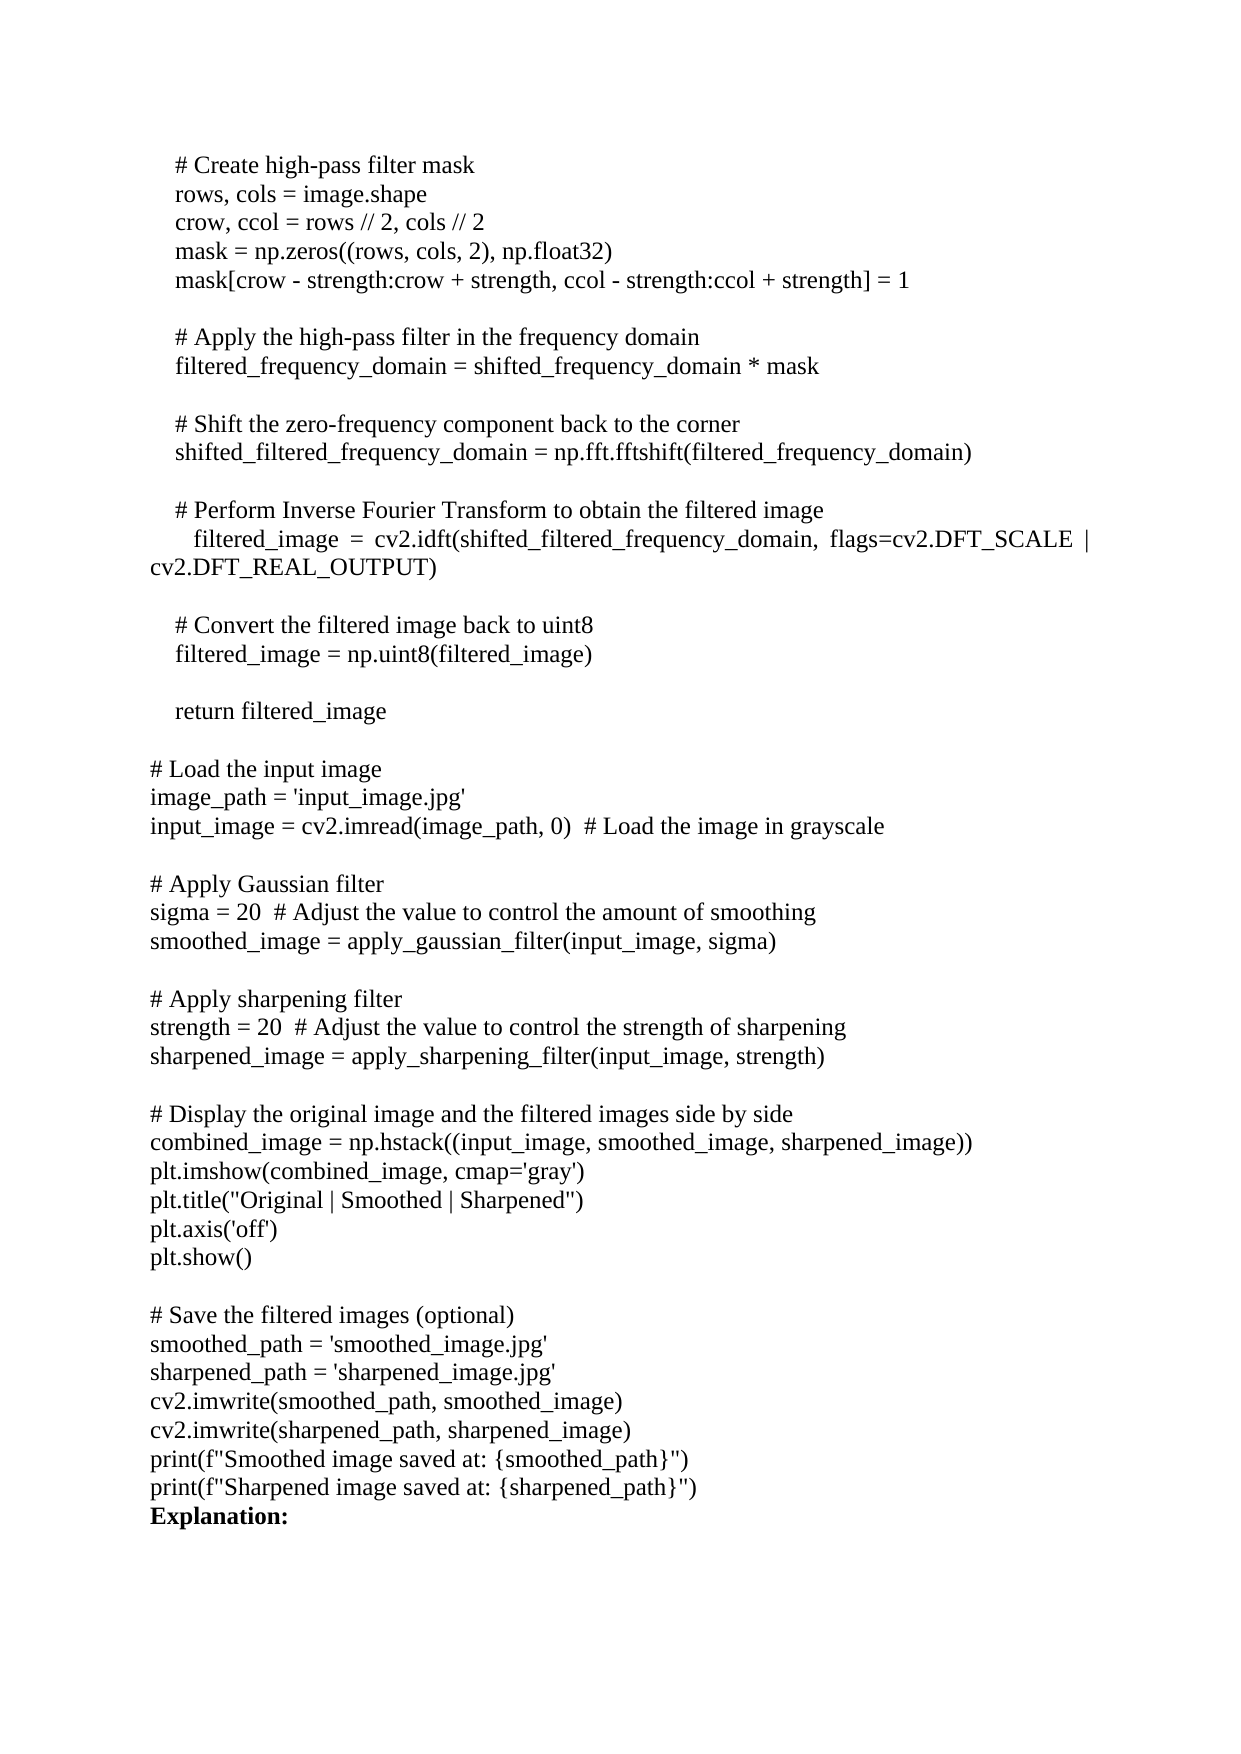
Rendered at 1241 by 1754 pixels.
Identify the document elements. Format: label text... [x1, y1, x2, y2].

text rows, cols = image.shape [150, 179, 1090, 207]
text mask = np.zeros((rows, cols, 2), np.float32) [150, 236, 1090, 265]
text # Display the original image and the filtered images side by side [150, 1099, 1090, 1127]
text cv2.imwrite(smoothed_path, smoothed_image) [150, 1386, 1090, 1415]
text print(f"Smoothed image saved at: {smoothed_path}") [150, 1444, 1090, 1472]
text print(f"Sharpened image saved at: {sharpened_path}") [150, 1472, 1090, 1501]
text # Load the input image [150, 754, 1090, 782]
text Explanation: [150, 1501, 1090, 1530]
text image_path = 'input_image.jpg' [150, 782, 1090, 811]
text mask[crow - strength:crow + strength, ccol - strength:ccol + strength] = 1 [150, 265, 1090, 294]
text plt.title("Original | Smoothed | Sharpened") [150, 1185, 1090, 1214]
text # Save the filtered images (optional) [150, 1300, 1090, 1329]
text crow, ccol = rows // 2, cols // 2 [150, 207, 1090, 236]
text return filtered_image [150, 696, 1090, 725]
text # Create high-pass filter mask [150, 150, 1090, 179]
text smoothed_image = apply_gaussian_filter(input_image, sigma) [150, 926, 1090, 955]
text filtered_image = cv2.idft(shifted_filtered_frequency_domain, flags=cv2.DFT_SCALE | cv2.DFT_REAL_OUTPUT) [150, 524, 1090, 581]
text strength = 20 # Adjust the value to control the strength of sharpening [150, 1012, 1090, 1041]
text # Apply Gaussian filter [150, 869, 1090, 897]
text # Shift the zero-frequency component back to the corner [150, 409, 1090, 437]
text plt.axis('off') [150, 1214, 1090, 1242]
text shifted_filtered_frequency_domain = np.fft.fftshift(filtered_frequency_domain) [150, 437, 1090, 466]
text filtered_image = np.uint8(filtered_image) [150, 639, 1090, 667]
text plt.show() [150, 1242, 1090, 1271]
text cv2.imwrite(sharpened_path, sharpened_image) [150, 1415, 1090, 1444]
text input_image = cv2.imread(image_path, 0) # Load the image in grayscale [150, 811, 1090, 840]
text # Apply sharpening filter [150, 984, 1090, 1012]
text plt.imshow(combined_image, cmap='gray') [150, 1156, 1090, 1185]
text smoothed_path = 'smoothed_image.jpg' [150, 1329, 1090, 1357]
text # Apply the high-pass filter in the frequency domain [150, 322, 1090, 351]
text filtered_frequency_domain = shifted_frequency_domain * mask [150, 351, 1090, 380]
text # Perform Inverse Fourier Transform to obtain the filtered image [150, 495, 1090, 524]
text # Convert the filtered image back to uint8 [150, 610, 1090, 639]
text sharpened_path = 'sharpened_image.jpg' [150, 1357, 1090, 1386]
text combined_image = np.hstack((input_image, smoothed_image, sharpened_image)) [150, 1127, 1090, 1156]
text sigma = 20 # Adjust the value to control the amount of smoothing [150, 897, 1090, 926]
text sharpened_image = apply_sharpening_filter(input_image, strength) [150, 1041, 1090, 1070]
